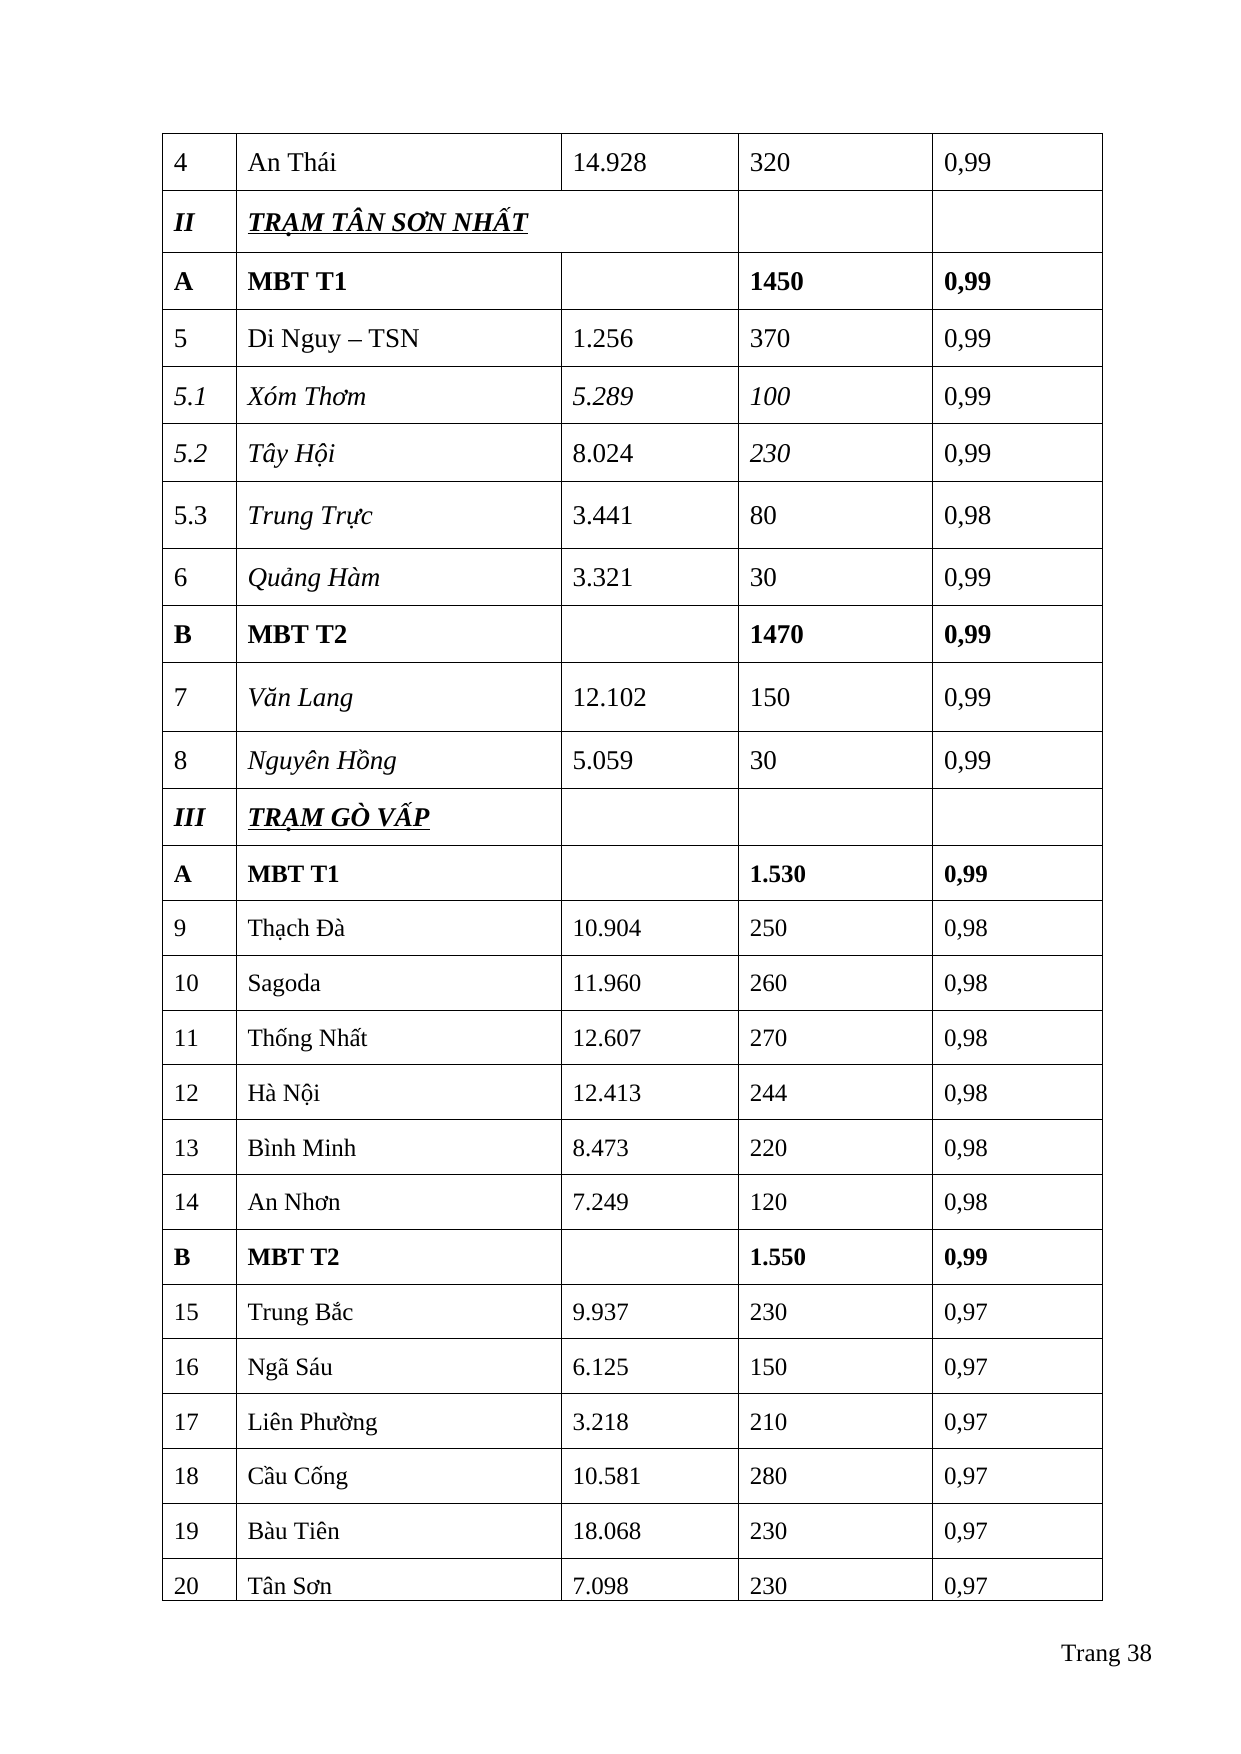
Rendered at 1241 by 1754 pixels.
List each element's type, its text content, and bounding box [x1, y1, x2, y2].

table_cell II [163, 191, 236, 252]
table_cell MBT T2 [237, 606, 561, 662]
table_cell 150 [739, 663, 932, 731]
table_cell Văn Lang [237, 663, 561, 731]
table_cell Ngã Sáu [237, 1339, 561, 1393]
table_cell 0,97 [933, 1504, 1102, 1557]
table_cell An Nhơn [237, 1175, 561, 1229]
table_cell 230 [739, 1504, 932, 1557]
table_cell 0,99 [933, 606, 1102, 662]
table_cell 120 [739, 1175, 932, 1229]
table_cell 0,97 [933, 1285, 1102, 1338]
table_cell 9.937 [562, 1285, 738, 1338]
table_cell 80 [739, 482, 932, 548]
table_cell Di Nguy – TSN [237, 310, 561, 366]
table_cell MBT T2 [237, 1230, 561, 1283]
table_cell 5.3 [163, 482, 236, 548]
table_cell 0,98 [933, 482, 1102, 548]
table_cell 370 [739, 310, 932, 366]
table_cell 10 [163, 956, 236, 1009]
table_cell Cầu Cống [237, 1449, 561, 1503]
table_cell 14.928 [562, 134, 738, 190]
table_cell 13 [163, 1120, 236, 1174]
table_cell 10.904 [562, 901, 738, 955]
table_cell 6.125 [562, 1339, 738, 1393]
table_cell [739, 789, 932, 845]
table_cell 0,99 [933, 424, 1102, 481]
table_cell MBT T1 [237, 253, 561, 309]
table_cell 8.024 [562, 424, 738, 481]
table_cell Bàu Tiên [237, 1504, 561, 1557]
table_cell A [163, 253, 236, 309]
table_cell 12.413 [562, 1065, 738, 1119]
table_cell Xóm Thơm [237, 367, 561, 423]
table_cell MBT T1 [237, 846, 561, 900]
table_cell 19 [163, 1504, 236, 1557]
table_cell 30 [739, 732, 932, 788]
table_cell Tây Hội [237, 424, 561, 481]
table_cell [739, 191, 932, 252]
table_cell 150 [739, 1339, 932, 1393]
table_cell 17 [163, 1394, 236, 1448]
table_cell 210 [739, 1394, 932, 1448]
table_cell 0,98 [933, 956, 1102, 1009]
table_cell 12.102 [562, 663, 738, 731]
table_cell 0,99 [933, 549, 1102, 605]
table_cell 18 [163, 1449, 236, 1503]
table_cell 0,97 [933, 1559, 1102, 1600]
table_cell [933, 789, 1102, 845]
table_cell [562, 1230, 738, 1283]
table_cell 3.321 [562, 549, 738, 605]
table_cell 0,98 [933, 1011, 1102, 1064]
table_cell Sagoda [237, 956, 561, 1009]
table_cell 270 [739, 1011, 932, 1064]
table_cell 15 [163, 1285, 236, 1338]
table_cell 230 [739, 424, 932, 481]
table_cell An Thái [237, 134, 561, 190]
table_cell 8 [163, 732, 236, 788]
table_cell Quảng Hàm [237, 549, 561, 605]
table_cell 100 [739, 367, 932, 423]
table_cell 0,98 [933, 1175, 1102, 1229]
table_cell 320 [739, 134, 932, 190]
table_cell 30 [739, 549, 932, 605]
table_cell 11 [163, 1011, 236, 1064]
table_cell 11.960 [562, 956, 738, 1009]
table_cell 260 [739, 956, 932, 1009]
table_cell 5.289 [562, 367, 738, 423]
table_cell [562, 253, 738, 309]
table_cell [562, 606, 738, 662]
table_cell 0,99 [933, 310, 1102, 366]
table_cell 220 [739, 1120, 932, 1174]
table_cell 230 [739, 1285, 932, 1338]
table_cell 1.256 [562, 310, 738, 366]
table_cell TRẠM GÒ VẤP [237, 789, 561, 845]
table_cell III [163, 789, 236, 845]
table_cell 5.2 [163, 424, 236, 481]
table_cell 280 [739, 1449, 932, 1503]
table_cell 0,97 [933, 1449, 1102, 1503]
table_cell [933, 191, 1102, 252]
table_cell [562, 846, 738, 900]
table_cell 5.1 [163, 367, 236, 423]
table_cell 0,97 [933, 1339, 1102, 1393]
table_cell 0,99 [933, 1230, 1102, 1283]
table_cell Hà Nội [237, 1065, 561, 1119]
table_cell 9 [163, 901, 236, 955]
table_cell 7.249 [562, 1175, 738, 1229]
table_cell Thạch Đà [237, 901, 561, 955]
table_cell 20 [163, 1559, 236, 1600]
table_cell 0,99 [933, 663, 1102, 731]
table_cell 4 [163, 134, 236, 190]
table_cell 0,99 [933, 367, 1102, 423]
table_cell A [163, 846, 236, 900]
table_cell 6 [163, 549, 236, 605]
table_cell 18.068 [562, 1504, 738, 1557]
table_cell 0,98 [933, 1120, 1102, 1174]
table_cell 0,99 [933, 846, 1102, 900]
table_cell B [163, 1230, 236, 1283]
table_cell 1450 [739, 253, 932, 309]
table_cell 1.550 [739, 1230, 932, 1283]
table_cell TRẠM TÂN SƠN NHẤT [237, 191, 738, 252]
table_cell 12.607 [562, 1011, 738, 1064]
table_cell 3.441 [562, 482, 738, 548]
table_cell [562, 789, 738, 845]
table_cell 3.218 [562, 1394, 738, 1448]
table_cell 0,99 [933, 732, 1102, 788]
table_cell 5 [163, 310, 236, 366]
table_cell 14 [163, 1175, 236, 1229]
table_cell Nguyên Hồng [237, 732, 561, 788]
table_cell Bình Minh [237, 1120, 561, 1174]
table_cell 0,98 [933, 1065, 1102, 1119]
table_cell Liên Phường [237, 1394, 561, 1448]
table_cell B [163, 606, 236, 662]
table_cell Trung Bắc [237, 1285, 561, 1338]
table_cell 1.530 [739, 846, 932, 900]
table_cell 12 [163, 1065, 236, 1119]
table_cell 0,99 [933, 253, 1102, 309]
table_cell 0,98 [933, 901, 1102, 955]
table_cell 8.473 [562, 1120, 738, 1174]
table_cell Thống Nhất [237, 1011, 561, 1064]
table_cell 10.581 [562, 1449, 738, 1503]
table_cell 5.059 [562, 732, 738, 788]
table_cell 244 [739, 1065, 932, 1119]
table_cell Tân Sơn [237, 1559, 561, 1600]
table_cell 1470 [739, 606, 932, 662]
table_cell 7 [163, 663, 236, 731]
table_cell 16 [163, 1339, 236, 1393]
table_cell 7.098 [562, 1559, 738, 1600]
table_cell Trung Trực [237, 482, 561, 548]
table_cell 230 [739, 1559, 932, 1600]
table_cell 250 [739, 901, 932, 955]
table_cell 0,99 [933, 134, 1102, 190]
table_cell 0,97 [933, 1394, 1102, 1448]
